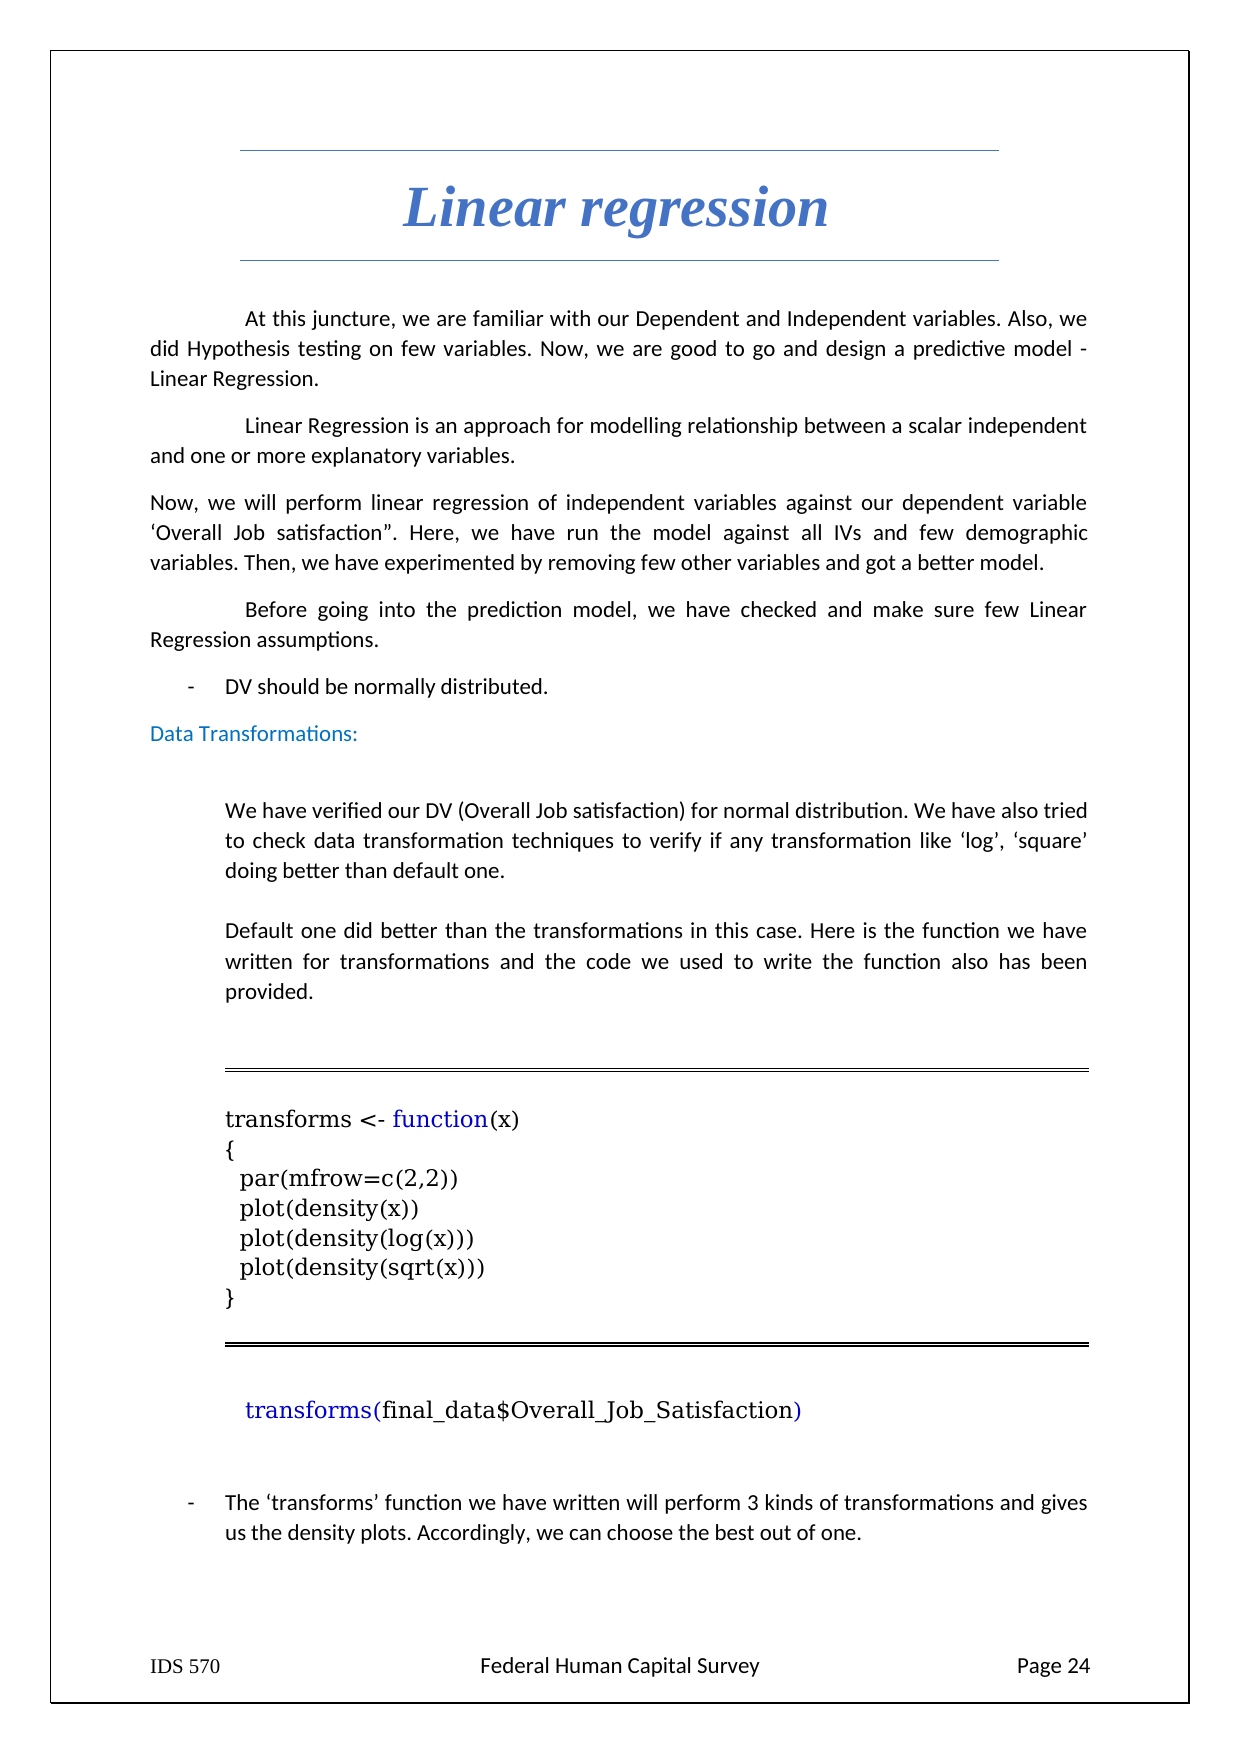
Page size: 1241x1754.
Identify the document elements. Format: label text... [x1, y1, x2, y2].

text At this juncture, we are familiar with our Dependent and Independent variables. Also, we did Hypothesis testing on few variables. Now, we are good to go and design a predictive model - Linear Regression. [150, 304, 1089, 392]
list par(mfrow=c(2,2)) [225, 1164, 1089, 1192]
text Before going into the prediction model, we have checked and make sure few Linear Regression assumptions. [150, 595, 1089, 653]
list Default one did better than the transformations in this case. Here is the function we have written for transformations and the code we used to write the function also has been provided. [225, 917, 1089, 1005]
list We have verified our DV (Overall Job satisfaction) for normal distribution. We have also tried to check data transformation techniques to verify if any transformation like ‘log’, ‘square’ doing better than default one. [225, 796, 1089, 884]
text Data Transformations: [150, 719, 1089, 747]
list { [225, 1134, 1089, 1162]
text transforms(final_data$Overall_Job_Satisfaction) [150, 1395, 1089, 1423]
list } [225, 1283, 1089, 1310]
list plot(density(sqrt(x))) [225, 1253, 1089, 1281]
list plot(density(log(x))) [225, 1223, 1089, 1251]
list DV should be normally distributed. [187, 672, 1089, 700]
text Now, we will perform linear regression of independent variables against our dependent variable ‘Overall Job satisfaction”. Here, we have run the model against all IVs and few demographic variables. Then, we have experimented by removing few other variables and got a better model. [150, 488, 1089, 576]
list plot(density(x)) [225, 1194, 1089, 1221]
list transforms <- function(x) [225, 1105, 1089, 1132]
list The ‘transforms’ function we have written will perform 3 kinds of transformations and gives us the density plots. Accordingly, we can choose the best out of one. [187, 1488, 1089, 1546]
text Linear Regression is an approach for modelling relationship between a scalar independent and one or more explanatory variables. [150, 411, 1089, 469]
text Linear regression [240, 151, 999, 260]
